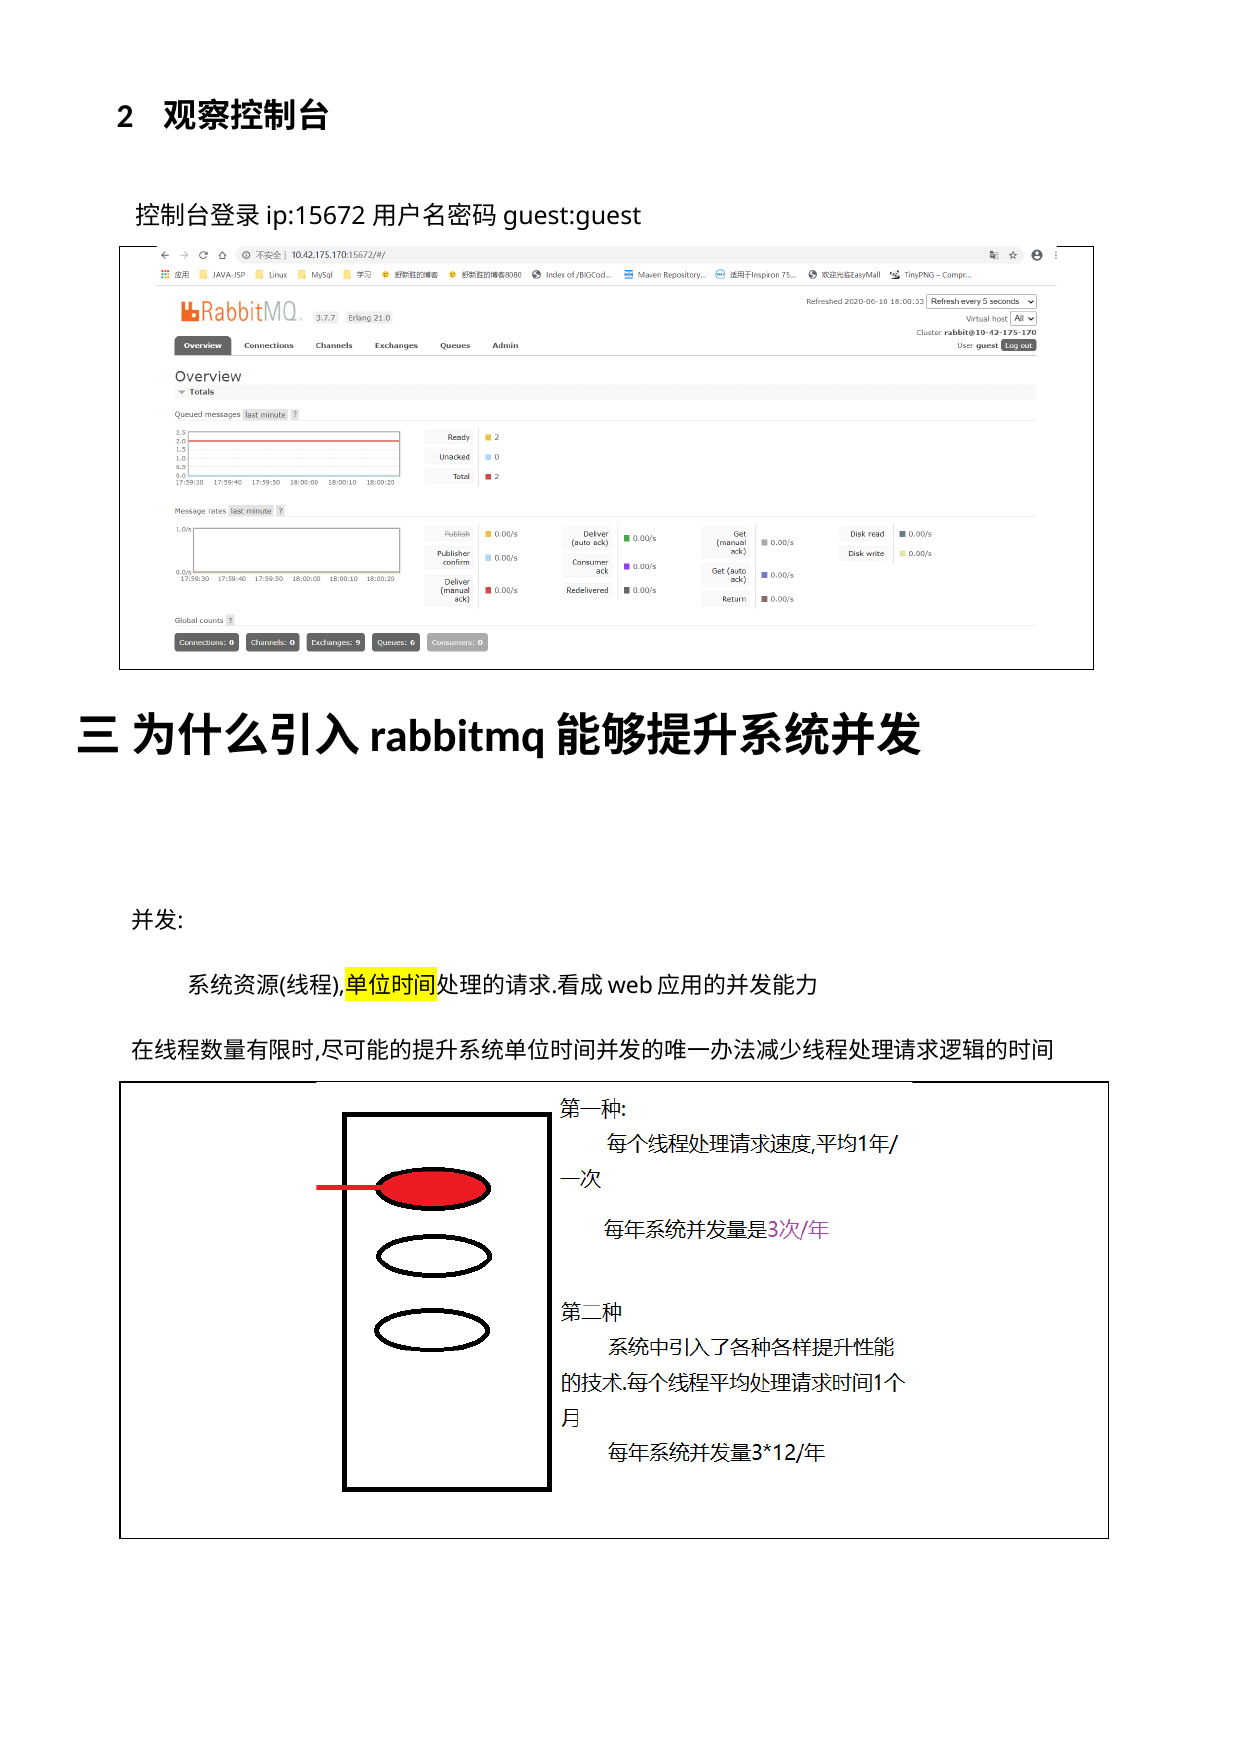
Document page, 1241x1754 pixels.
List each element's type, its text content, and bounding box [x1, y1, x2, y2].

picture [156, 246, 1057, 653]
text 系统资源(线程),单位时间处理的请求.看成web应用的并发能力 [187, 951, 1165, 1016]
table_header [120, 247, 1093, 669]
subtitle 为什么引入rabbitmq能够提升系统并发 [75, 683, 1165, 780]
text 在线程数量有限时,尽可能的提升系统单位时间并发的唯一办法减少线程处理请求逻辑的时间 [131, 1016, 1165, 1081]
text 并发: [131, 886, 1165, 951]
table_header [121, 1083, 1108, 1537]
picture [316, 1082, 913, 1529]
subtitle 观察控制台 [116, 81, 1165, 146]
text 控制台登录ip:15672 用户名密码 guest:guest [136, 181, 1165, 246]
